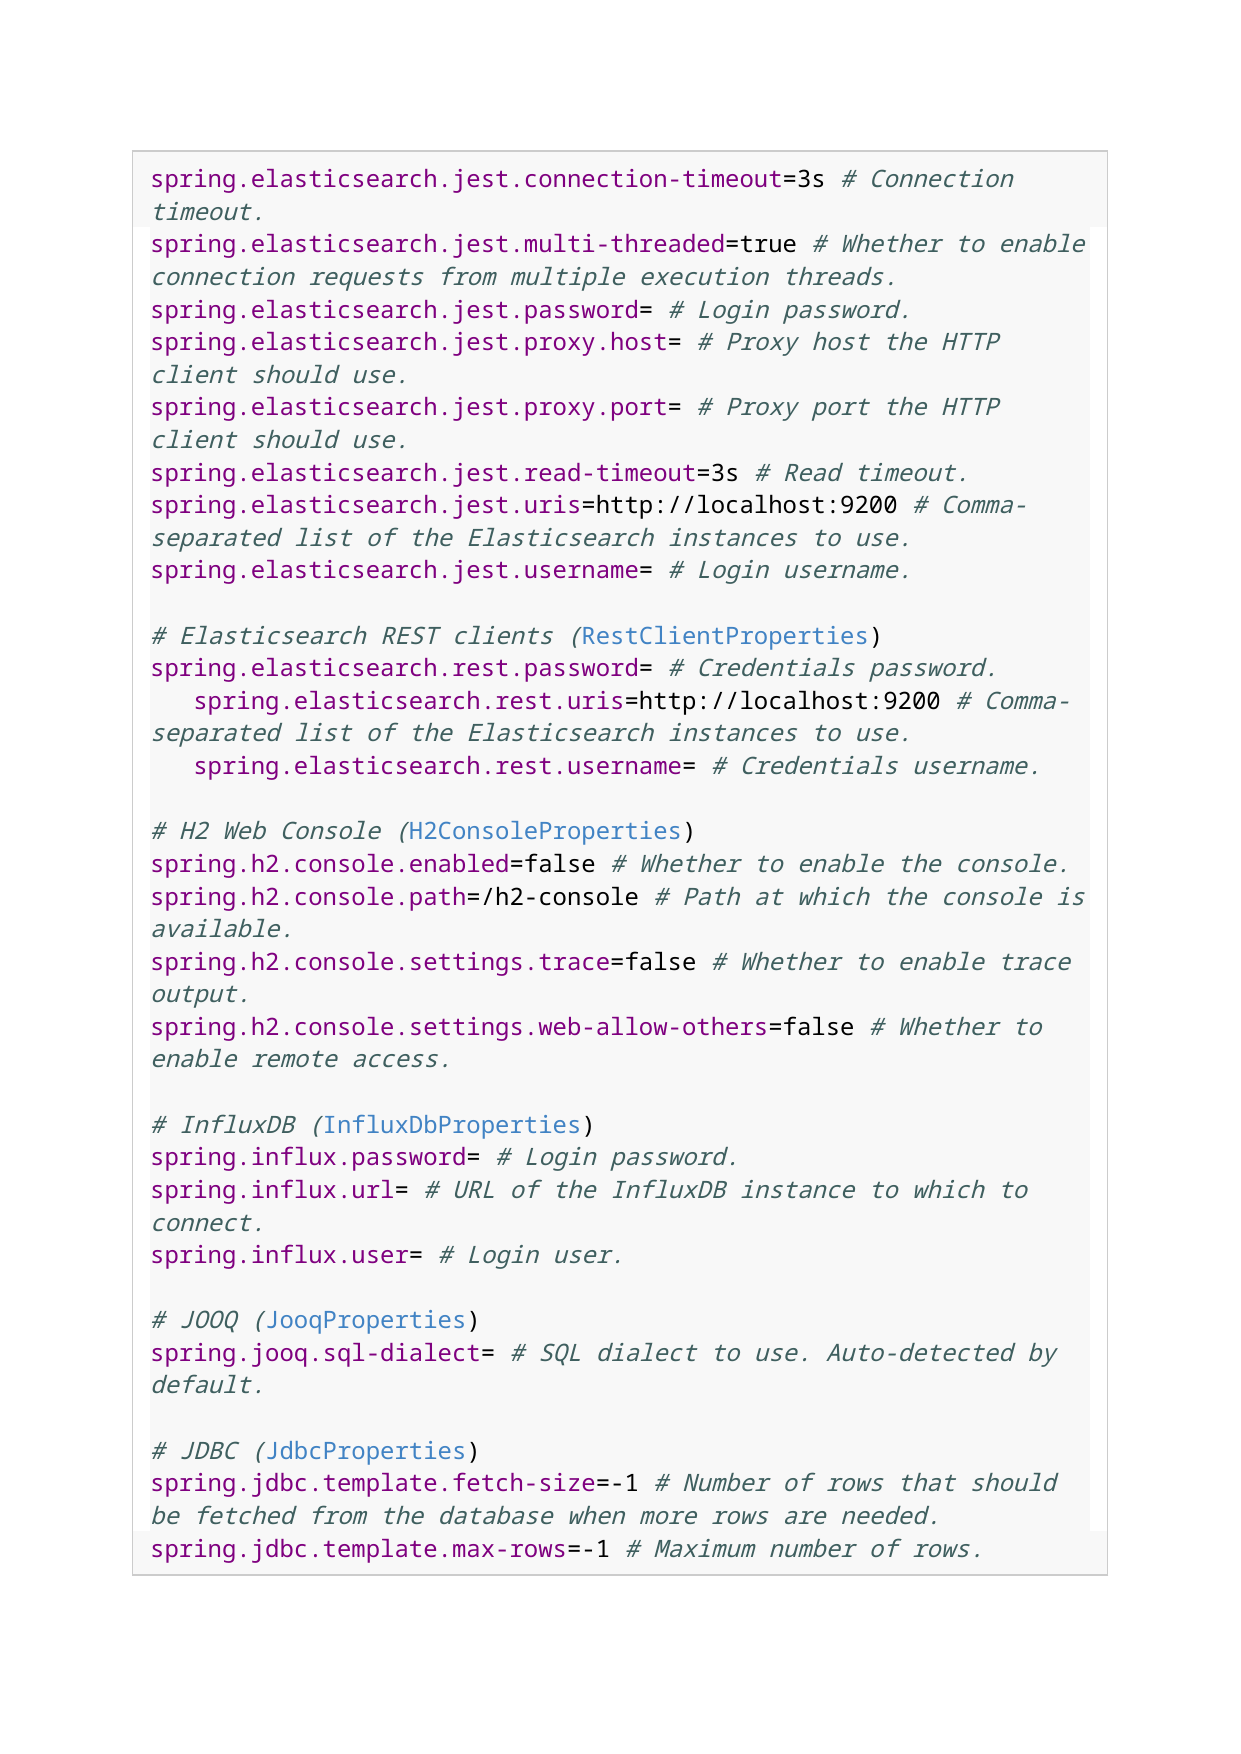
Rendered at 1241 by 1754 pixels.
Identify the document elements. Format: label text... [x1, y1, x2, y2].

text spring.elasticsearch.jest.connection-timeout=3s # Connection timeout. [133, 152, 1107, 227]
text # Elasticsearch REST clients (RestClientProperties) [150, 618, 1090, 651]
text spring.jdbc.template.max-rows=-1 # Maximum number of rows. [133, 1519, 1107, 1574]
text spring.elasticsearch.rest.password= # Credentials password. [150, 651, 1090, 684]
text spring.influx.password= # Login password. [150, 1140, 1090, 1173]
text spring.elasticsearch.jest.uris=http://localhost:9200 # Comma-separated list of the Elasticsearch instances to use. [150, 488, 1090, 553]
text spring.h2.console.path=/h2-console # Path at which the console is available. [150, 879, 1090, 944]
text spring.elasticsearch.jest.proxy.host= # Proxy host the HTTP client should use. [150, 325, 1090, 390]
text spring.elasticsearch.jest.read-timeout=3s # Read timeout. [150, 455, 1090, 488]
text # JOOQ (JooqProperties) [150, 1303, 1090, 1336]
text spring.h2.console.enabled=false # Whether to enable the console. [150, 847, 1090, 879]
text spring.elasticsearch.rest.username= # Credentials username. [150, 749, 1090, 781]
text # H2 Web Console (H2ConsoleProperties) [150, 814, 1090, 847]
text spring.h2.console.settings.web-allow-others=false # Whether to enable remote access. [150, 1010, 1090, 1075]
text spring.influx.url= # URL of the InfluxDB instance to which to connect. [150, 1173, 1090, 1238]
text spring.elasticsearch.rest.uris=http://localhost:9200 # Comma-separated list of the Elasticsearch instances to use. [150, 684, 1090, 749]
text # JDBC (JdbcProperties) [150, 1433, 1090, 1466]
text spring.elasticsearch.jest.multi-threaded=true # Whether to enable connection requests from multiple execution threads. [150, 227, 1090, 292]
text spring.elasticsearch.jest.username= # Login username. [150, 553, 1090, 586]
text spring.h2.console.settings.trace=false # Whether to enable trace output. [150, 944, 1090, 1010]
text spring.elasticsearch.jest.password= # Login password. [150, 292, 1090, 325]
text # InfluxDB (InfluxDbProperties) [150, 1107, 1090, 1140]
text spring.jooq.sql-dialect= # SQL dialect to use. Auto-detected by default. [150, 1336, 1090, 1401]
text spring.jdbc.template.fetch-size=-1 # Number of rows that should be fetched from the database when more rows are needed. [150, 1466, 1090, 1519]
text spring.influx.user= # Login user. [150, 1238, 1090, 1271]
text spring.elasticsearch.jest.proxy.port= # Proxy port the HTTP client should use. [150, 390, 1090, 455]
